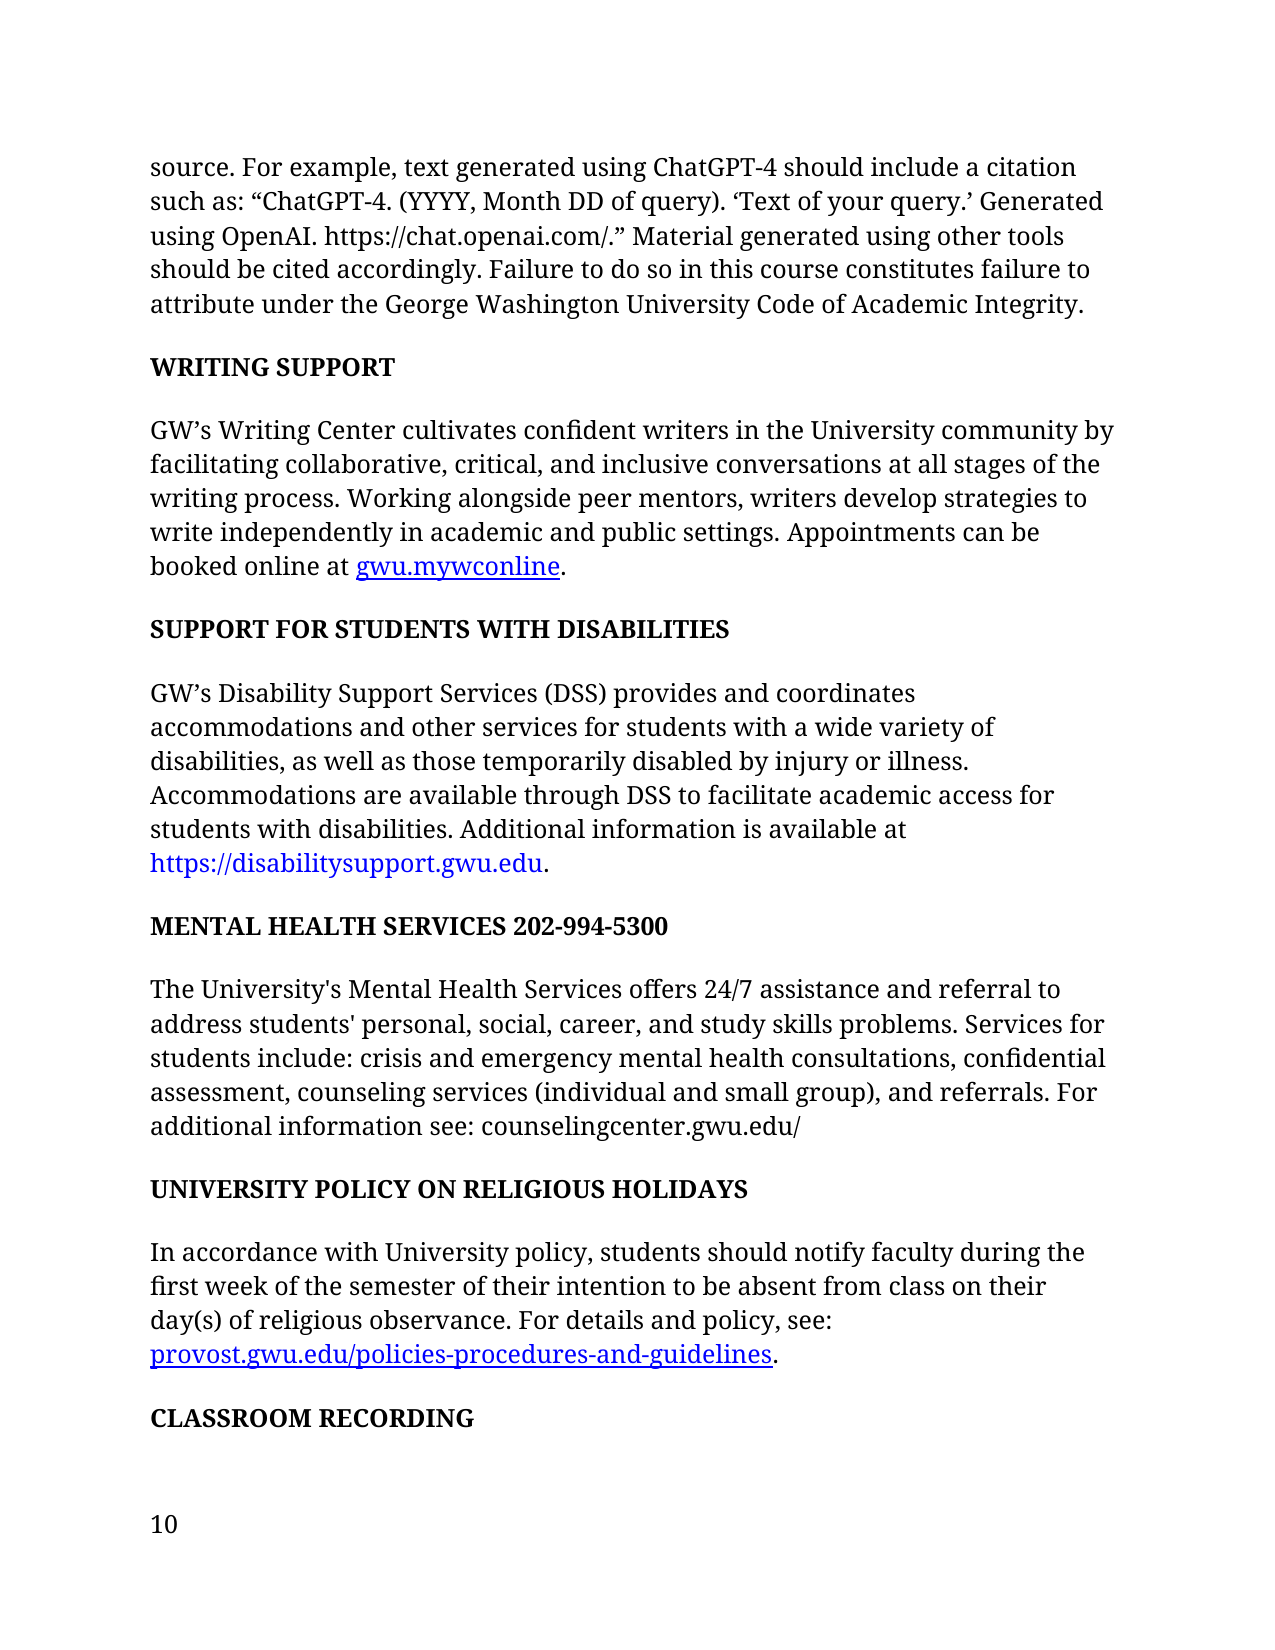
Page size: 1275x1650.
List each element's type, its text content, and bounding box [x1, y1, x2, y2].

text In accordance with University policy, students should notify faculty during the first week of the semester of their intention to be absent from class on their day(s) of religious observance. For details and policy, see: provost.gwu.edu/policies-procedures-and-guidelines. [150, 1235, 1125, 1371]
text GW’s Writing Center cultivates confident writers in the University community by facilitating collaborative, critical, and inclusive conversations at all stages of the writing process. Working alongside peer mentors, writers develop strategies to write independently in academic and public settings. Appointments can be booked online at gwu.mywconline. [150, 413, 1125, 583]
text MENTAL HEALTH SERVICES 202-994-5300 [150, 909, 1125, 943]
text CLASSROOM RECORDING [150, 1400, 1125, 1434]
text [150, 150, 1125, 320]
text GW’s Disability Support Services (DSS) provides and coordinates accommodations and other services for students with a wide variety of disabilities, as well as those temporarily disabled by injury or illness. Accommodations are available through DSS to facilitate academic access for students with disabilities. Additional information is available at https://disabilitysupport.gwu.edu. [150, 675, 1125, 880]
text UNIVERSITY POLICY ON RELIGIOUS HOLIDAYS [150, 1172, 1125, 1206]
text WRITING SUPPORT [150, 349, 1125, 383]
text SUPPORT FOR STUDENTS WITH DISABILITIES [150, 612, 1125, 646]
text The University's Mental Health Services offers 24/7 assistance and referral to address students' personal, social, career, and study skills problems. Services for students include: crisis and emergency mental health consultations, confidential assessment, counseling services (individual and small group), and referrals. For additional information see: counselingcenter.gwu.edu/ [150, 972, 1125, 1142]
